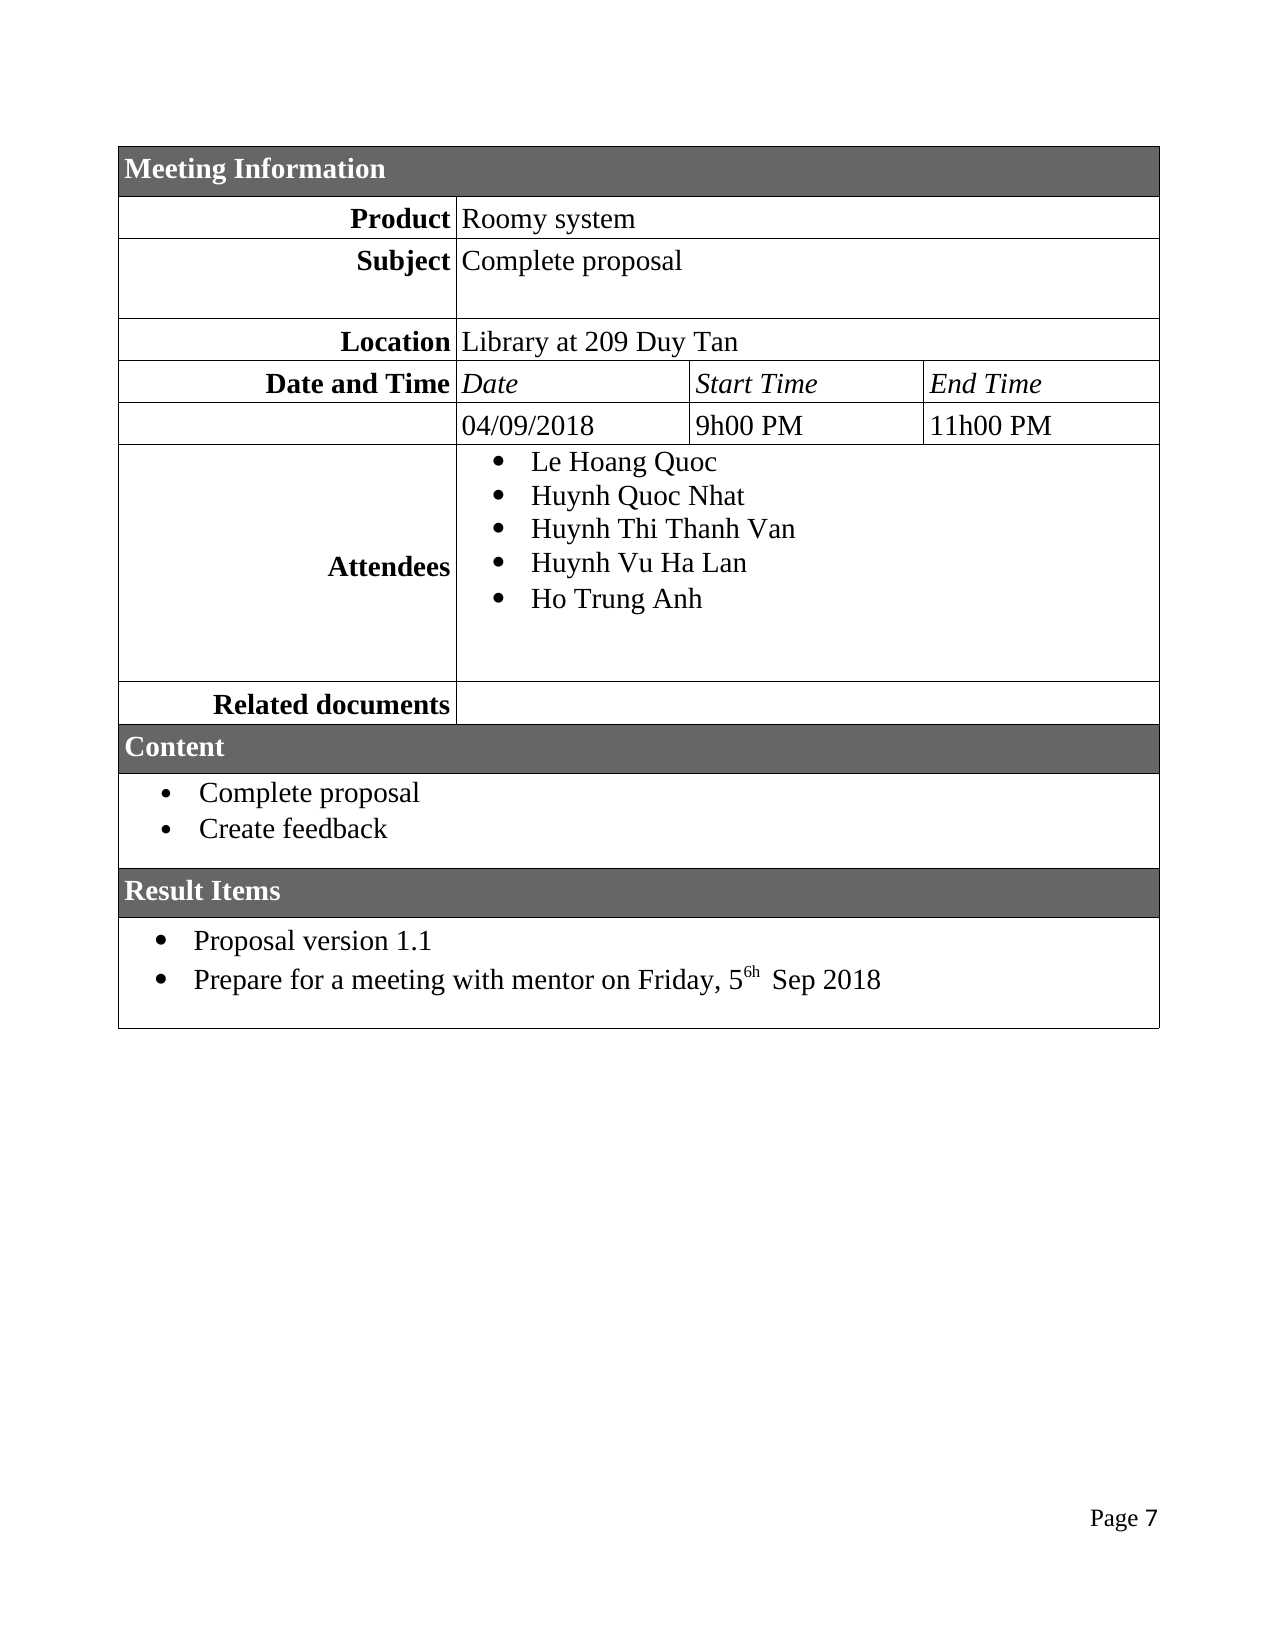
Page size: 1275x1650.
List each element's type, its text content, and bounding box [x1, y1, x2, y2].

table_cell Date [457, 361, 689, 402]
table_cell Related documents [119, 682, 456, 723]
table_cell 04/09/2018 [457, 403, 689, 444]
table_cell [119, 403, 456, 444]
table_cell Complete proposal Create feedback [119, 774, 1159, 868]
table_cell Subject [119, 239, 456, 318]
table_cell Start Time [690, 361, 923, 402]
table_cell Attendees [119, 445, 456, 681]
table_cell 9h00 PM [690, 403, 923, 444]
table_cell End Time [924, 361, 1159, 402]
table_cell [457, 682, 1159, 723]
table_cell Product [119, 197, 456, 237]
table_cell Proposal version 1.1 Prepare for a meeting with mentor on Friday, 56h Sep 2018 [119, 918, 1159, 1027]
table_cell Location [119, 319, 456, 360]
table_cell Result Items [119, 869, 1159, 917]
table_header Meeting Information [119, 147, 1159, 196]
table_cell 11h00 PM [924, 403, 1159, 444]
table_cell Library at 209 Duy Tan [457, 319, 1159, 360]
table_cell Date and Time [119, 361, 456, 402]
table_cell Le Hoang Quoc Huynh Quoc Nhat Huynh Thi Thanh Van Huynh Vu Ha Lan Ho Trung Anh [457, 445, 1159, 681]
table_cell Roomy system [457, 197, 1159, 237]
table_cell Content [119, 725, 1159, 773]
table_cell Complete proposal [457, 239, 1159, 318]
